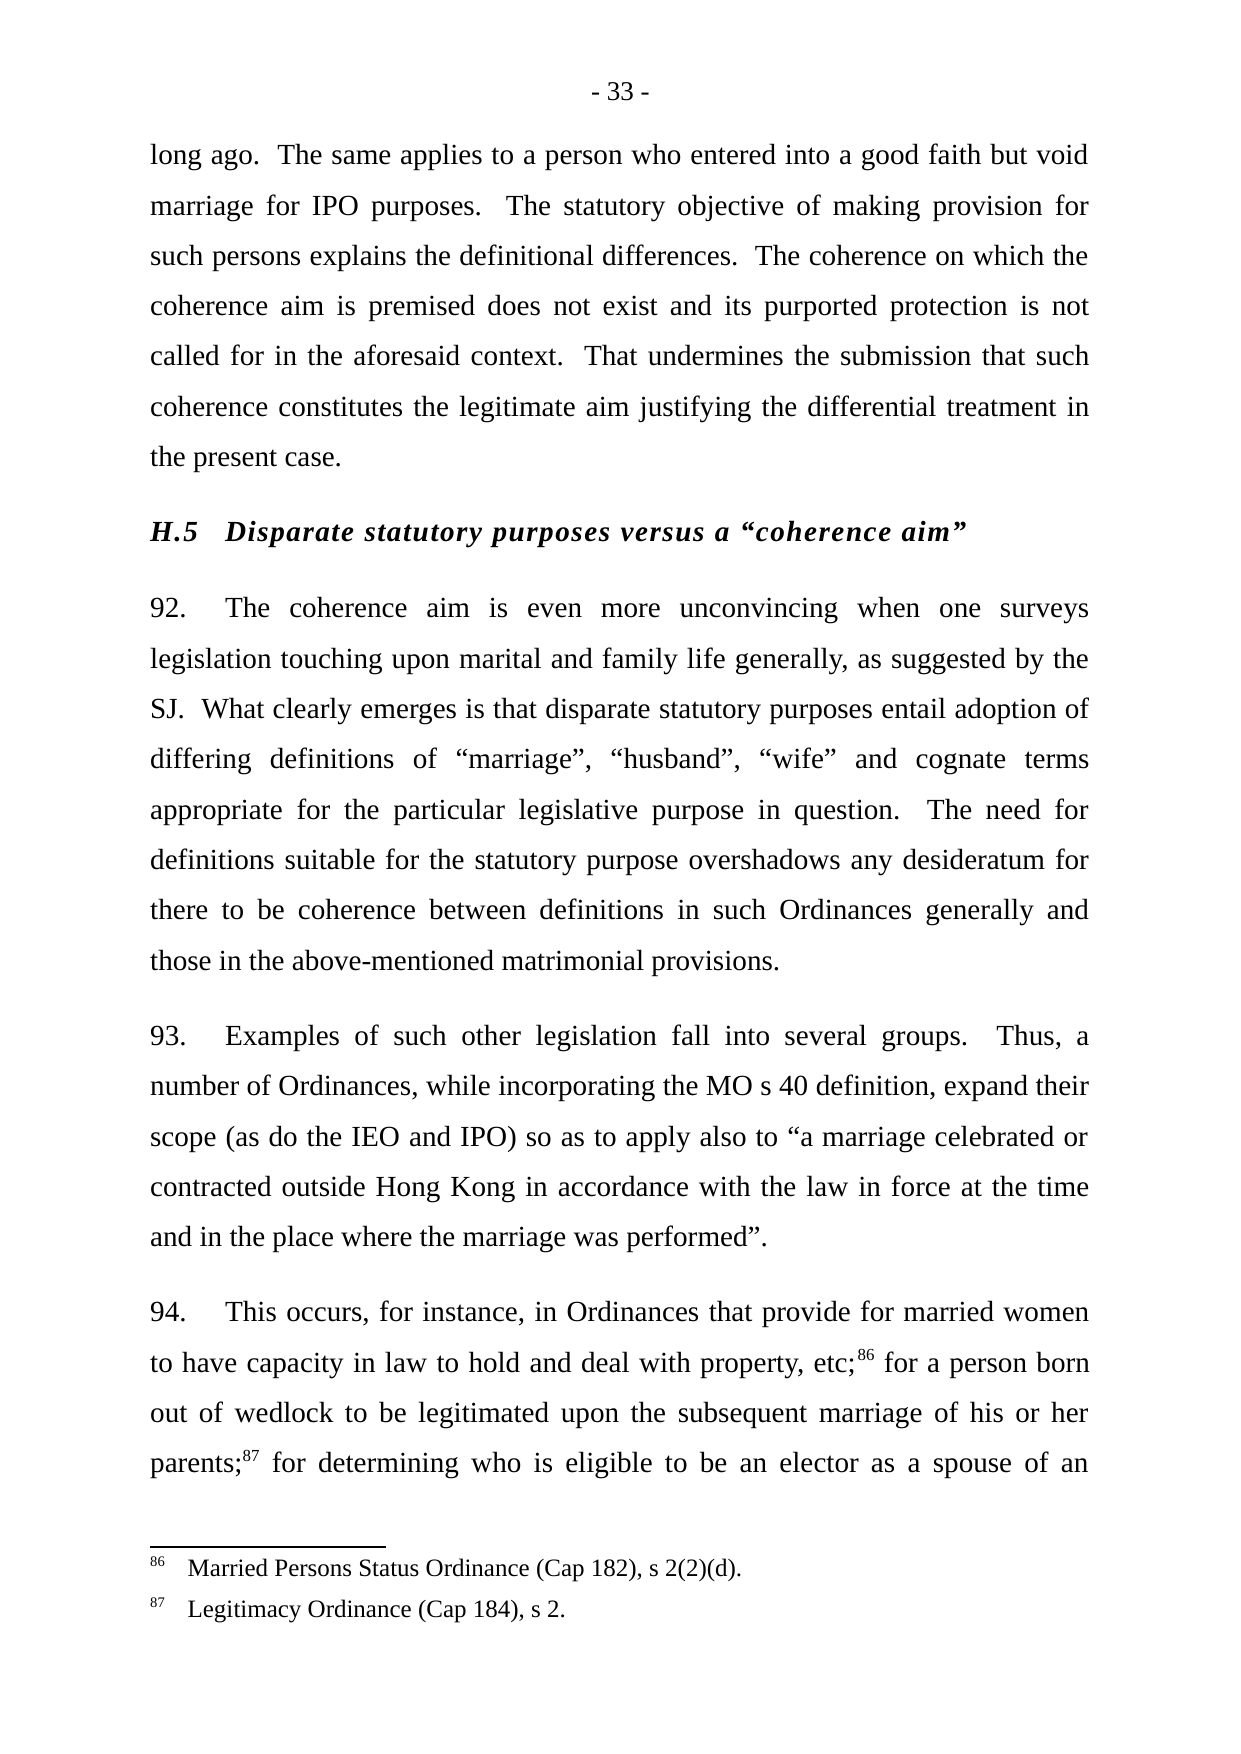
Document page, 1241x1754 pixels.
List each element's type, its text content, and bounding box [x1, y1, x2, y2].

text Examples of such other legislation fall into several groups. Thus, a number of Ordinances, while incorporating the MO s 40 definition, expand their scope (as do the IEO and IPO) so as to apply also to “a marriage celebrated or contracted outside Hong Kong in accordance with the law in force at the time and in the place where the marriage was performed”. [150, 1018, 1090, 1253]
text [150, 137, 1090, 473]
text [150, 1294, 1090, 1479]
subtitle H.5 Disparate statutory purposes versus a “coherence aim” [150, 514, 1090, 548]
text The coherence aim is even more unconvincing when one surveys legislation touching upon marital and family life generally, as suggested by the SJ. What clearly emerges is that disparate statutory purposes entail adoption of differing definitions of “marriage”, “husband”, “wife” and cognate terms appropriate for the particular legislative purpose in question. The need for definitions suitable for the statutory purpose overshadows any desideratum for there to be coherence between definitions in such Ordinances generally and those in the above-mentioned matrimonial provisions. [150, 591, 1090, 976]
